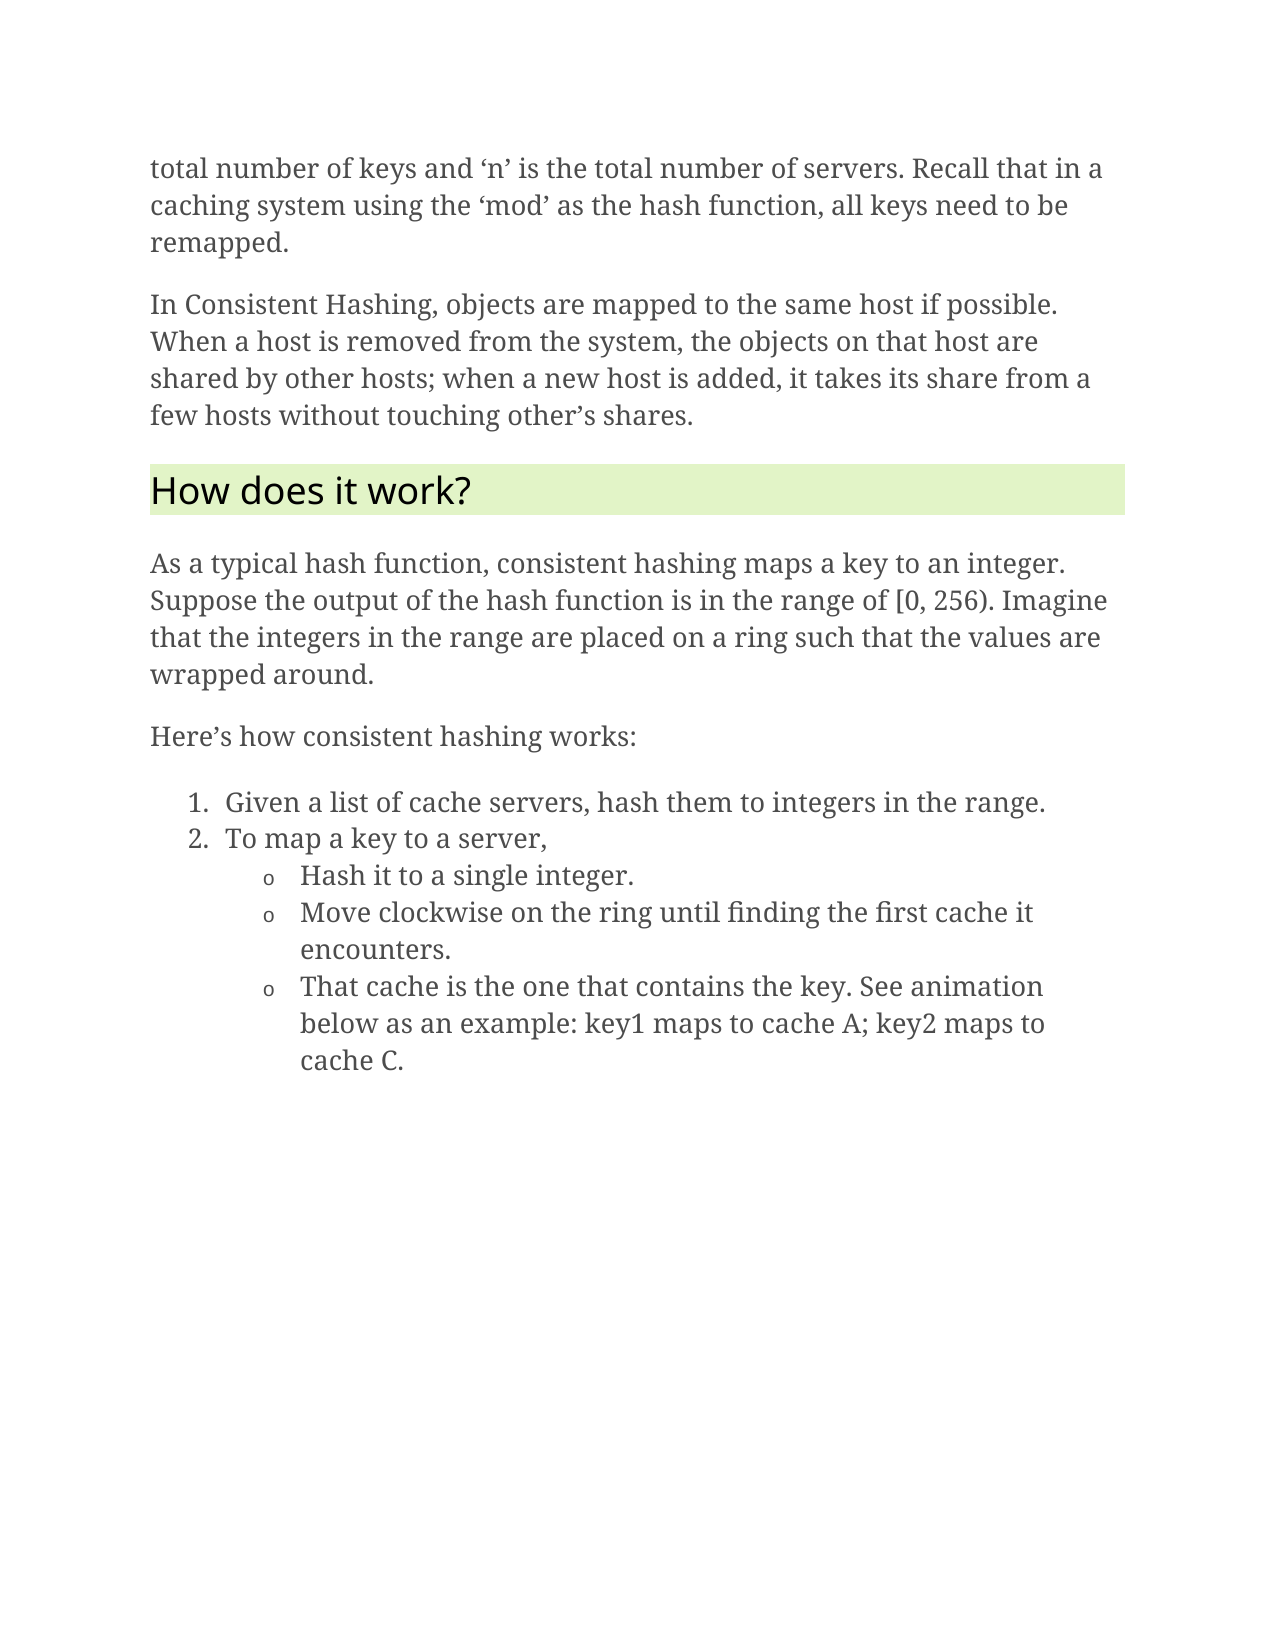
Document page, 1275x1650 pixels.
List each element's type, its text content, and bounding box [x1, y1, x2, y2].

subtitle How does it work? [150, 464, 1125, 515]
list That cache is the one that contains the key. See animation below as an example: key1 maps to cache A; key2 maps to cache C. [262, 967, 1125, 1078]
list Hash it to a single integer. [262, 857, 1125, 894]
text As a typical hash function, consistent hashing maps a key to an integer. Suppose the output of the hash function is in the range of [0, 256). Imagine that the integers in the range are placed on a ring such that the values are wrapped around. [150, 544, 1125, 692]
text In Consistent Hashing, objects are mapped to the same host if possible. When a host is removed from the system, the objects on that host are shared by other hosts; when a new host is added, it takes its share from a few hosts without touching other’s shares. [150, 286, 1125, 433]
list Move clockwise on the ring until finding the first cache it encounters. [262, 894, 1125, 967]
list Given a list of cache servers, hash them to integers in the range. [187, 783, 1125, 820]
text Here’s how consistent hashing works: [150, 717, 1125, 754]
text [150, 150, 1125, 261]
list To map a key to a server, [187, 820, 1125, 857]
